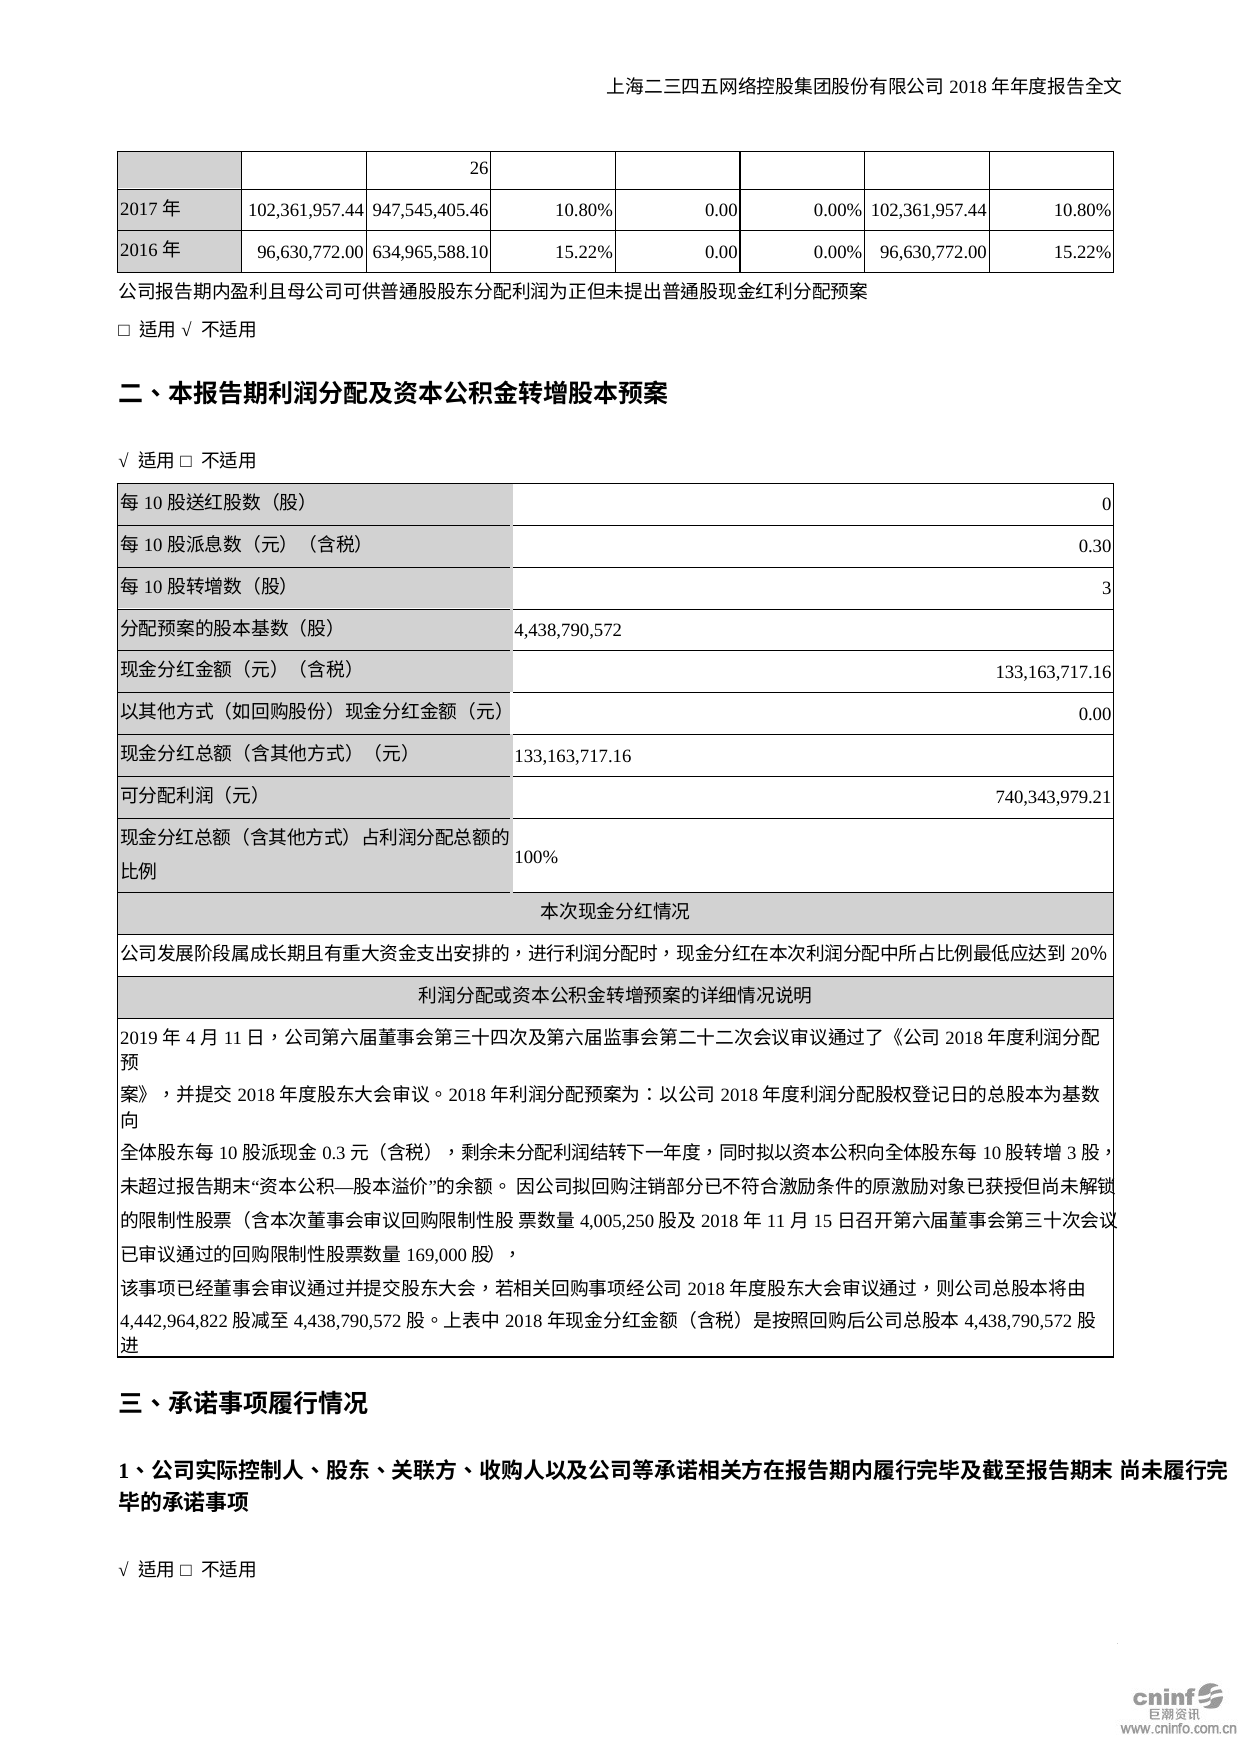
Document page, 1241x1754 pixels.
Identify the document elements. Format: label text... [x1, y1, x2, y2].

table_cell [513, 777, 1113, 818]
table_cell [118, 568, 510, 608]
text √ 适用 □ 不适用 [118, 1557, 1240, 1582]
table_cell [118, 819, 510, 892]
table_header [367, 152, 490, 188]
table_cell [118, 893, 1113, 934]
subtitle 1、公司实际控制人、股东、关联方、收购人以及公司等承诺相关方在报告期内履行完毕及截至报告期末 尚未履行完毕的承诺事项 [118, 1455, 1240, 1517]
subtitle 三、承诺事项履行情况 [118, 1386, 1240, 1420]
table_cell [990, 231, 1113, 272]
text 公司报告期内盈利且母公司可供普通股股东分配利润为正但未提出普通股现金红利分配预案 [118, 278, 1240, 304]
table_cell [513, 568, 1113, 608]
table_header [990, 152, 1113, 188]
picture [1115, 1680, 1240, 1737]
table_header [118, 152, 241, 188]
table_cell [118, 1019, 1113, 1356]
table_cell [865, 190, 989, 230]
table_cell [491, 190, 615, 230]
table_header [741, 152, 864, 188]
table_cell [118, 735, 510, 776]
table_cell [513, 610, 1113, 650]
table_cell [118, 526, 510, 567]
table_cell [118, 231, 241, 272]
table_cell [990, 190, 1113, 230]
text √ 适用 □ 不适用 [118, 447, 1240, 473]
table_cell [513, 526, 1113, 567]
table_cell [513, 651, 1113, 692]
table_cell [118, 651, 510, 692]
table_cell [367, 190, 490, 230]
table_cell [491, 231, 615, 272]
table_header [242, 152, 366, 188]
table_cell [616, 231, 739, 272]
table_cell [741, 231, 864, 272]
text □ 适用 √ 不适用 [118, 316, 1240, 342]
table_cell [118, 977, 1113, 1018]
subtitle 二、本报告期利润分配及资本公积金转增股本预案 [118, 376, 1240, 410]
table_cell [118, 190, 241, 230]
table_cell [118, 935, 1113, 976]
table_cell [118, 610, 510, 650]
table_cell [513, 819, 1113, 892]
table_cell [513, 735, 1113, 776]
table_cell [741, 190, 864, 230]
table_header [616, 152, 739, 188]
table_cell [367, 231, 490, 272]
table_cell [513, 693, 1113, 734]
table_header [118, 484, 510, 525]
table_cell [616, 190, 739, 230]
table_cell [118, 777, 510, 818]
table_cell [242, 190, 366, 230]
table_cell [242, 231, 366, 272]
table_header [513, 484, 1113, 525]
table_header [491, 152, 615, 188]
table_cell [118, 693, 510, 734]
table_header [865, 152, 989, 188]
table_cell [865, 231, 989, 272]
